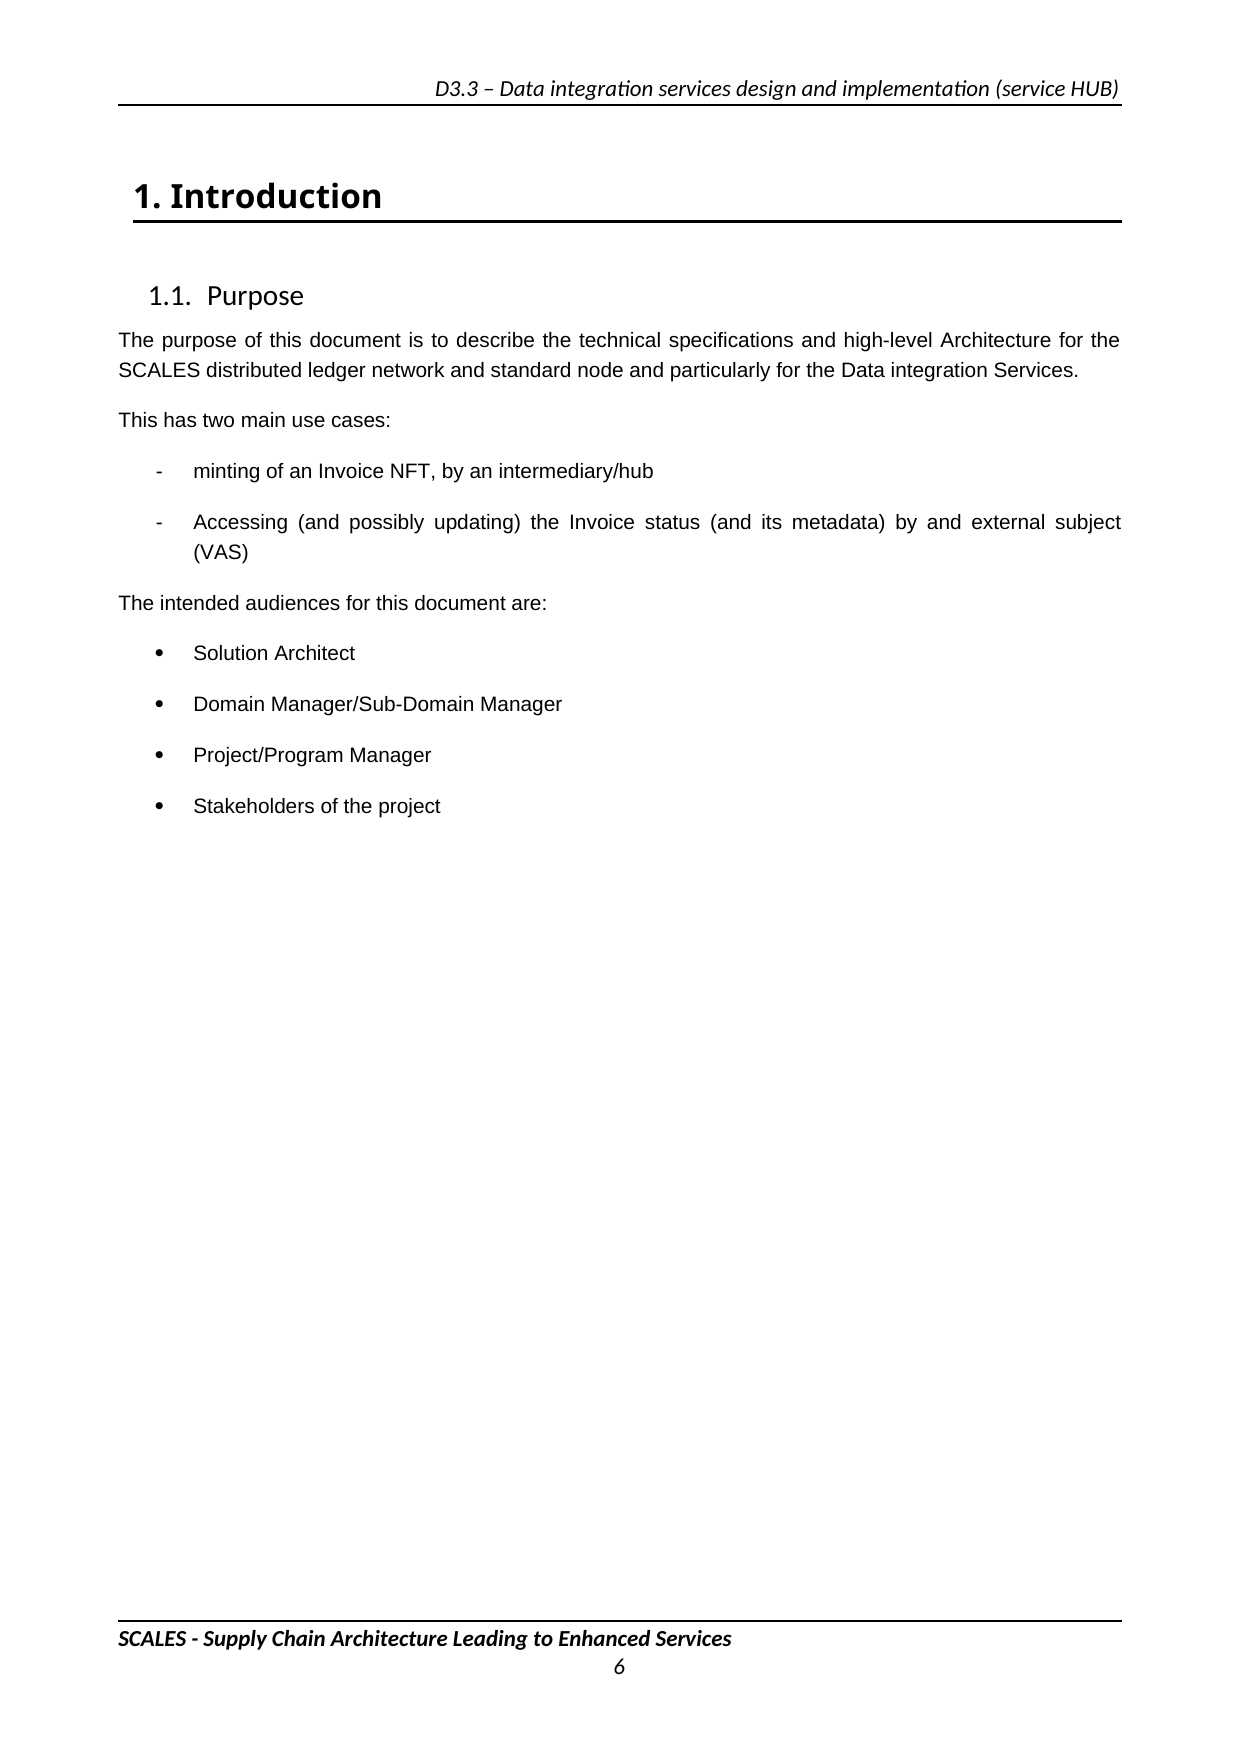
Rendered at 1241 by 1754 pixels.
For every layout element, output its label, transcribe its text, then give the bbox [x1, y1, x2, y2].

list Domain Manager/Sub-Domain Manager [156, 692, 1122, 716]
list Project/Program Manager [156, 743, 1122, 767]
list Stakeholders of the project [156, 794, 1122, 818]
title Purpose [148, 277, 1122, 312]
list minting of an Invoice NFT, by an intermediary/hub [156, 459, 1122, 483]
text The purpose of this document is to describe the technical specifications and high-level Architecture for the SCALES distributed ledger network and standard node and particularly for the Data integration Services. [118, 328, 1122, 382]
text The intended audiences for this document are: [118, 590, 1122, 614]
list Solution Architect [156, 641, 1122, 665]
title Introduction [133, 173, 1122, 220]
text This has two main use cases: [118, 408, 1122, 432]
list Accessing (and possibly updating) the Invoice status (and its metadata) by and external subject (VAS) [156, 510, 1122, 564]
